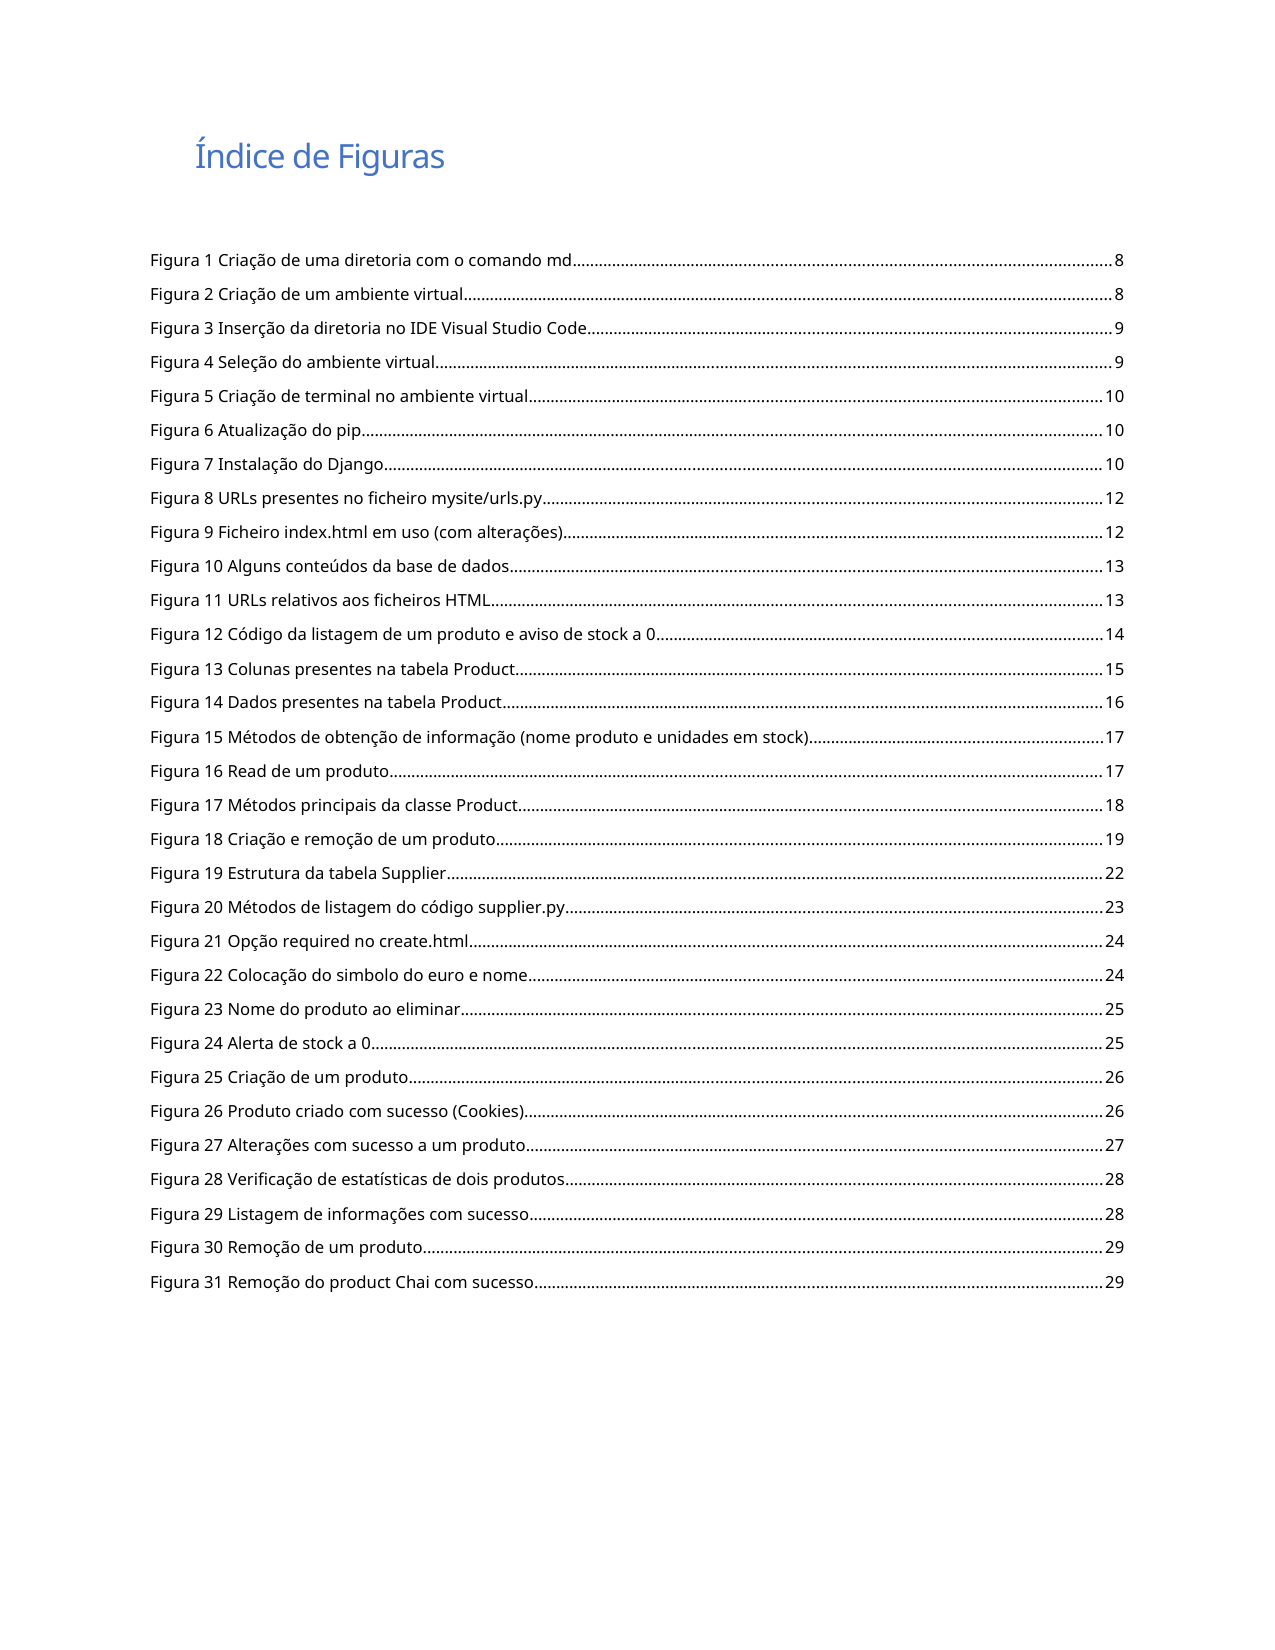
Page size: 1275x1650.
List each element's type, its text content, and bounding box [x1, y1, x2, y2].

text Figura 22 Colocação do simbolo do euro e nome 24 [150, 964, 1125, 986]
text Figura 31 Remoção do product Chai com sucesso 29 [150, 1270, 1125, 1293]
text Figura 16 Read de um produto 17 [150, 759, 1125, 782]
text Figura 5 Criação de terminal no ambiente virtual 10 [150, 384, 1125, 407]
text Figura 18 Criação e remoção de um produto 19 [150, 827, 1125, 850]
text Figura 30 Remoção de um produto 29 [150, 1236, 1125, 1259]
title Índice de Figuras [150, 132, 975, 178]
text Figura 6 Atualização do pip 10 [150, 419, 1125, 441]
text Figura 9 Ficheiro index.html em uso (com alterações) 12 [150, 521, 1125, 543]
text Figura 14 Dados presentes na tabela Product 16 [150, 691, 1125, 714]
text Figura 4 Seleção do ambiente virtual 9 [150, 351, 1125, 373]
text Figura 3 Inserção da diretoria no IDE Visual Studio Code 9 [150, 316, 1125, 339]
text Figura 8 URLs presentes no ficheiro mysite/urls.py 12 [150, 487, 1125, 509]
text Figura 10 Alguns conteúdos da base de dados 13 [150, 555, 1125, 578]
text Figura 29 Listagem de informações com sucesso 28 [150, 1202, 1125, 1225]
text Figura 24 Alerta de stock a 0 25 [150, 1032, 1125, 1054]
text Figura 26 Produto criado com sucesso (Cookies) 26 [150, 1100, 1125, 1123]
text Figura 12 Código da listagem de um produto e aviso de stock a 0 14 [150, 623, 1125, 646]
text Figura 2 Criação de um ambiente virtual 8 [150, 282, 1125, 305]
text Figura 19 Estrutura da tabela Supplier 22 [150, 861, 1125, 884]
text Figura 15 Métodos de obtenção de informação (nome produto e unidades em stock) 17 [150, 725, 1125, 748]
text Figura 27 Alterações com sucesso a um produto 27 [150, 1134, 1125, 1157]
text Figura 28 Verificação de estatísticas de dois produtos 28 [150, 1168, 1125, 1191]
text Figura 17 Métodos principais da classe Product 18 [150, 793, 1125, 816]
text Figura 11 URLs relativos aos ficheiros HTML 13 [150, 589, 1125, 612]
text Figura 13 Colunas presentes na tabela Product 15 [150, 657, 1125, 680]
text Figura 23 Nome do produto ao eliminar 25 [150, 998, 1125, 1020]
text Figura 20 Métodos de listagem do código supplier.py 23 [150, 896, 1125, 918]
text Figura 21 Opção required no create.html 24 [150, 929, 1125, 952]
text Figura 7 Instalação do Django 10 [150, 453, 1125, 475]
text Figura 25 Criação de um produto 26 [150, 1066, 1125, 1088]
text Figura 1 Criação de uma diretoria com o comando md 8 [150, 248, 1125, 271]
